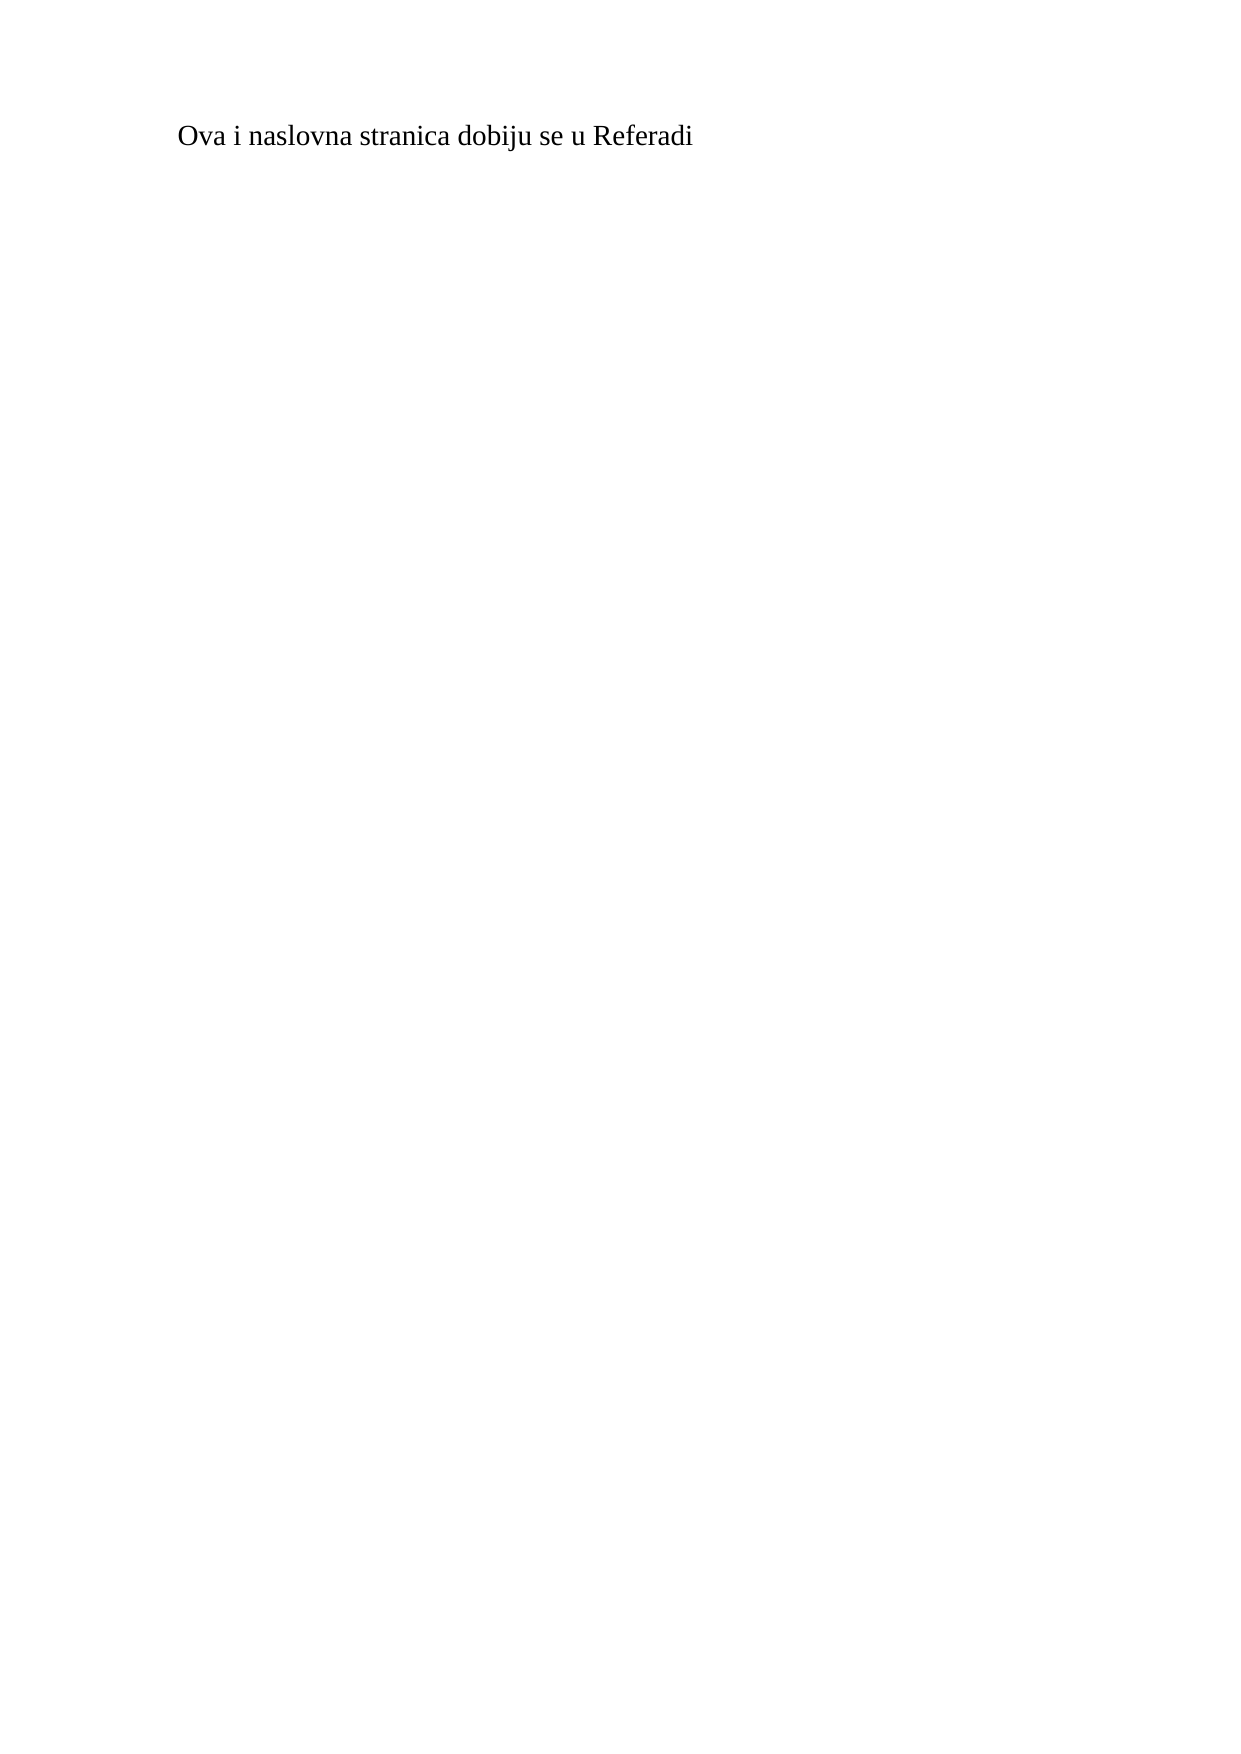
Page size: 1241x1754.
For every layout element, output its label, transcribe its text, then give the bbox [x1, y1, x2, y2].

text Ova i naslovna stranica dobiju se u Referadi [177, 118, 1122, 152]
